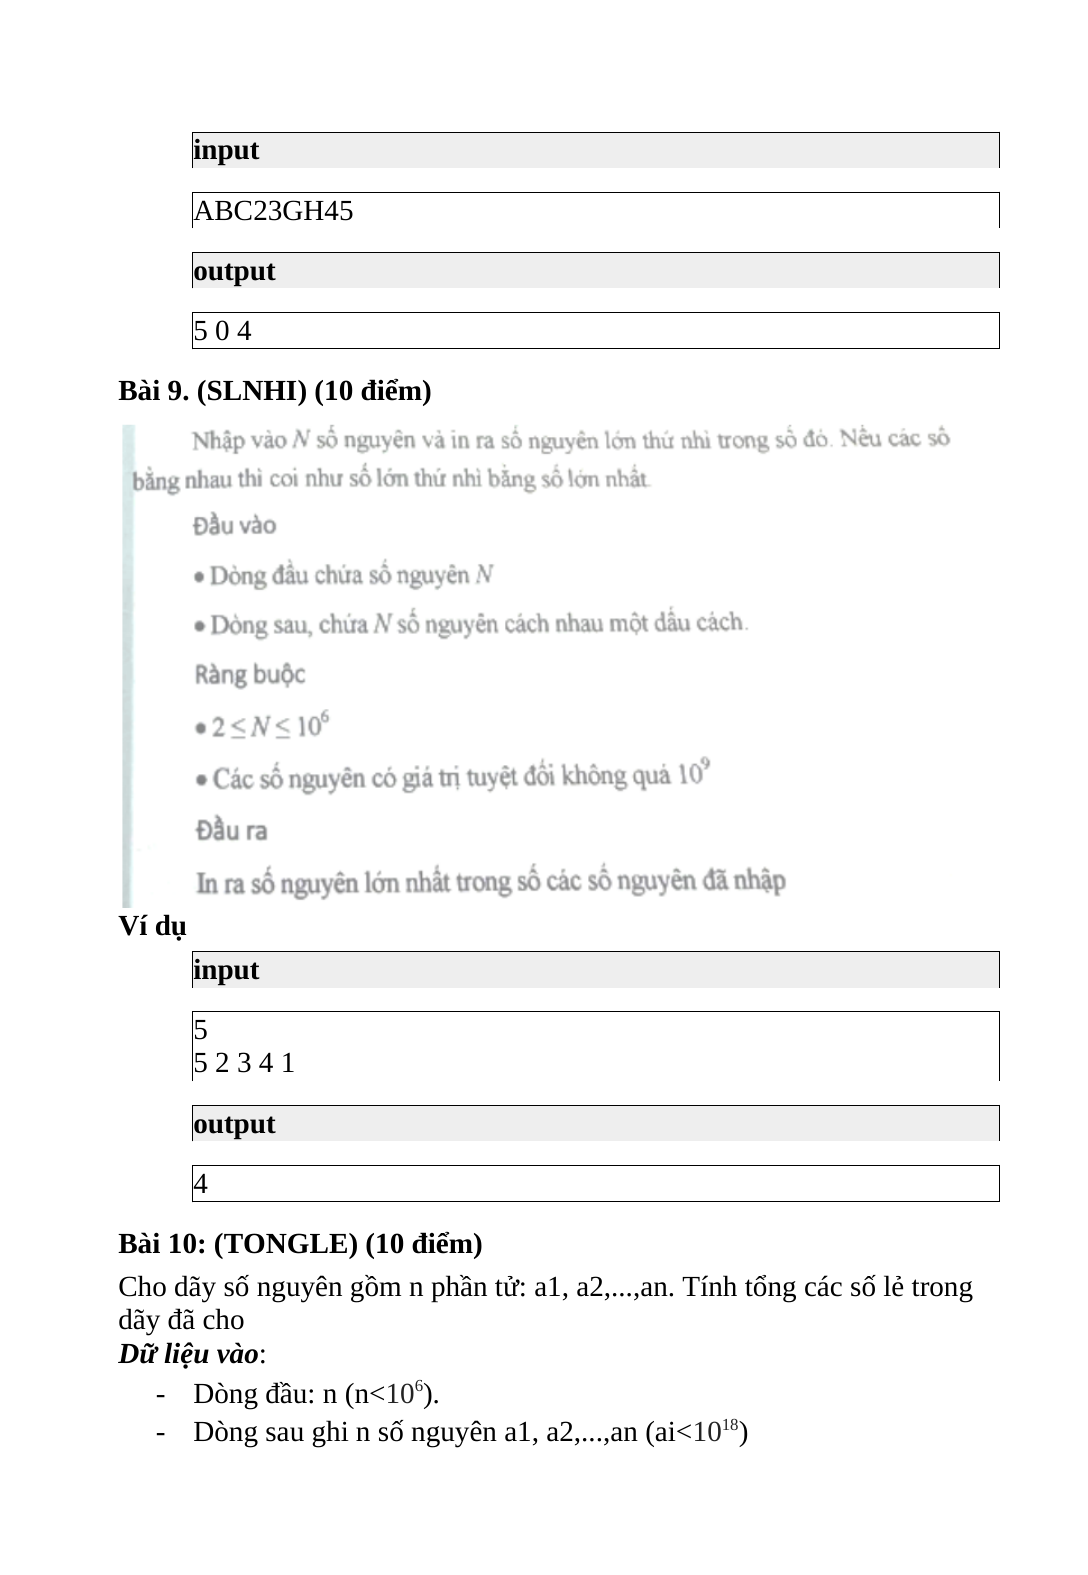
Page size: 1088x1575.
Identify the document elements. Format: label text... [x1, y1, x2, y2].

text output [193, 1106, 999, 1141]
text Bài 10: (TONGLE) (10 điểm) [348, 1226, 999, 1259]
text Bài 9. (SLNHI) (10 điểm) [297, 373, 999, 407]
text Bài 9. (SLNHI) (10 điểm) [118, 373, 206, 407]
text 4 [193, 1166, 999, 1201]
text input [193, 133, 999, 168]
list Dòng đầu: n (n<106). [423, 1376, 999, 1409]
text input [193, 952, 999, 988]
text output [193, 253, 999, 288]
text ABC23GH45 [193, 193, 999, 228]
text Dữ liệu vào: [118, 1336, 999, 1369]
list Dòng đầu: n (n<106). [156, 1376, 385, 1409]
text 5 5 2 3 4 1 [193, 1012, 999, 1081]
text Ví dụ [118, 908, 999, 942]
list Dòng sau ghi n số nguyên a1, a2,...,an (ai<1018) [156, 1414, 693, 1448]
list Dòng sau ghi n số nguyên a1, a2,...,an (ai<1018) [738, 1414, 999, 1448]
picture [118, 417, 999, 908]
text Bài 10: (TONGLE) (10 điểm) [118, 1226, 224, 1259]
text Cho dãy số nguyên gồm n phần tử: a1, a2,...,an. Tính tổng các số lẻ trong dãy đã cho [118, 1269, 999, 1336]
text 5 0 4 [193, 313, 999, 348]
